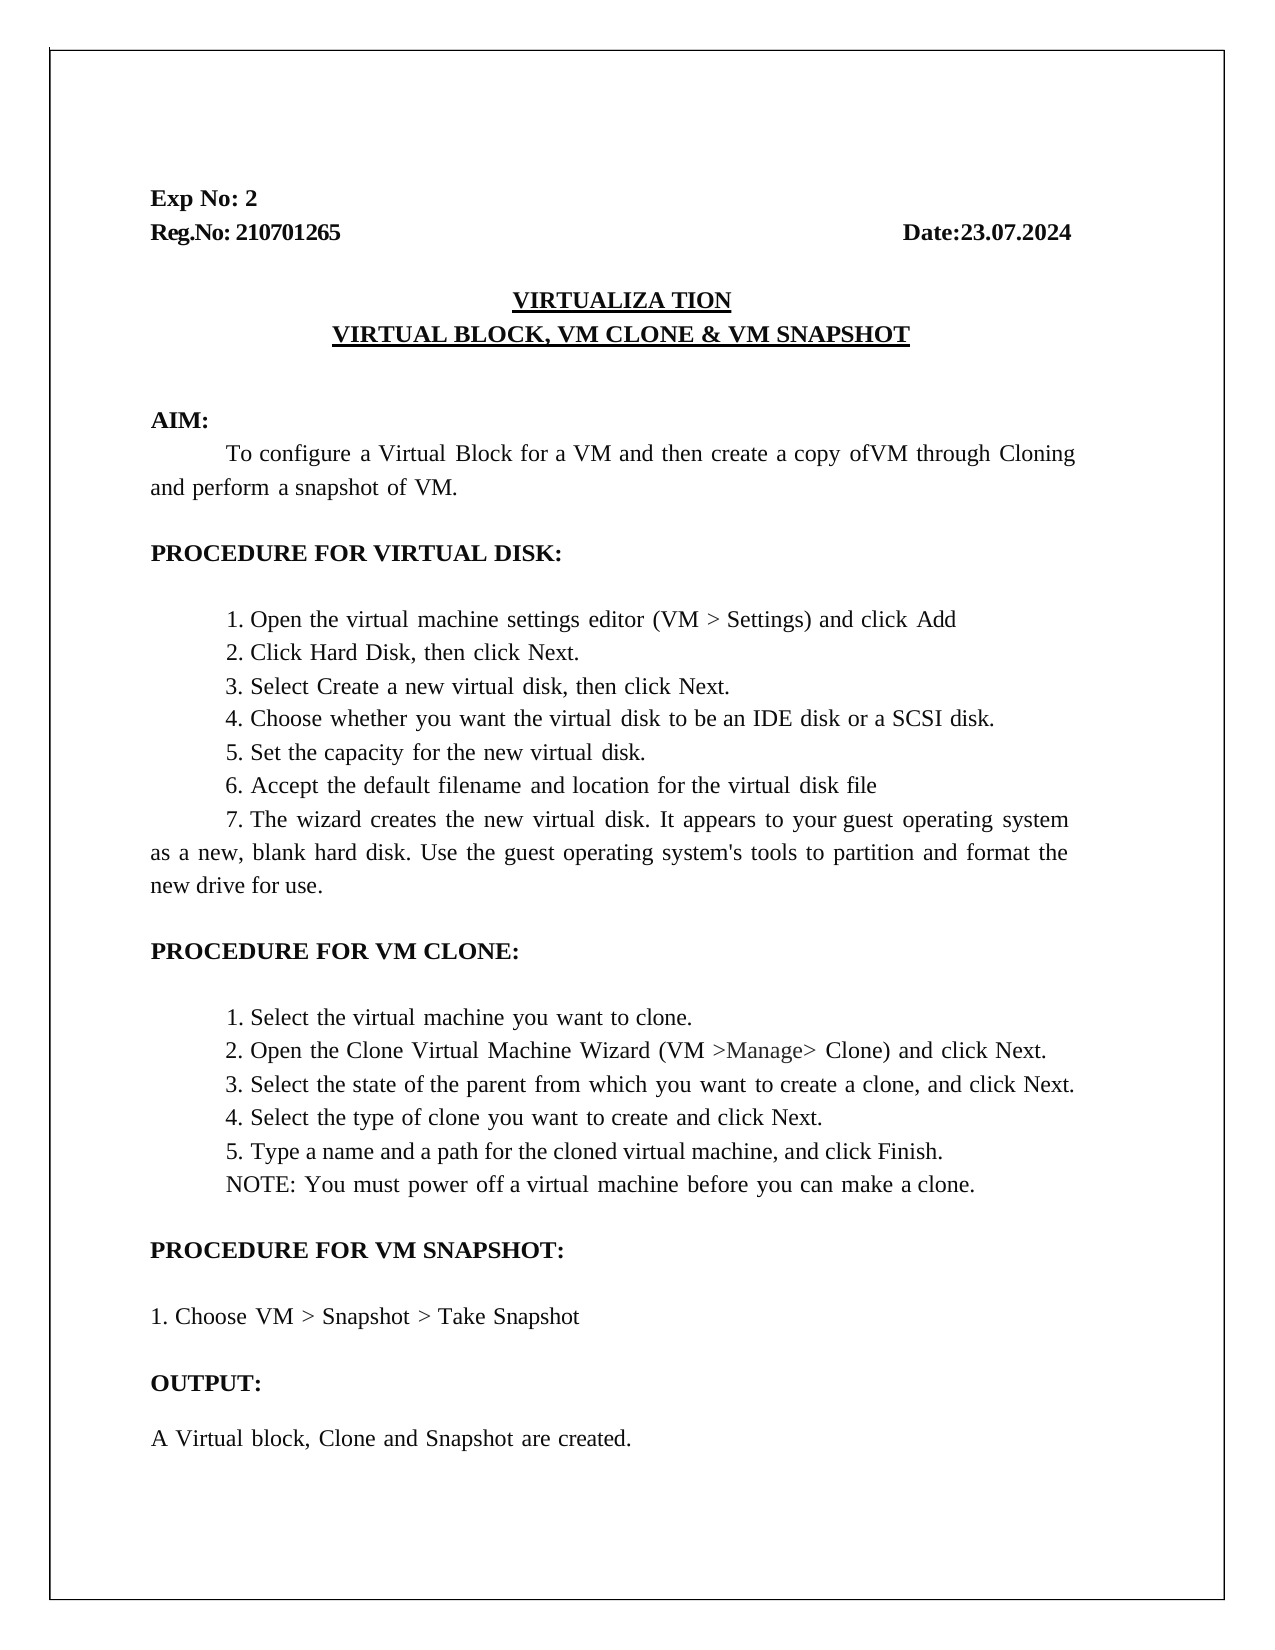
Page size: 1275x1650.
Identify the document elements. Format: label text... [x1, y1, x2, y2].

list Open the virtual machine settings editor (VM > Settings) and click Add [226, 605, 1125, 633]
text PROCEDURE FOR VIRTUAL DISK: [151, 539, 1125, 567]
list Select the virtual machine you want to clone. [226, 1003, 1125, 1031]
text A Virtual block, Clone and Snapshot are created. [151, 1424, 1125, 1452]
text PROCEDURE FOR VM CLONE: [151, 937, 1125, 965]
list The wizard creates the new virtual disk. It appears to your guest operating system as a new, blank hard disk. Use the guest operating system's tools to partition and format the new drive for use. [150, 804, 1069, 898]
list Select Create a new virtual disk, then click Next. [225, 672, 1125, 699]
list Select the type of clone you want to create and click Next. [225, 1103, 1125, 1131]
list Open the Clone Virtual Machine Wizard (VM >Manage> Clone) and click Next. [225, 1036, 1125, 1064]
text To configure a Virtual Block for a VM and then create a copy ofVM through Cloning [226, 439, 1125, 467]
text and perform a snapshot of VM. [150, 473, 1125, 500]
text Reg.No: 210701265 Date:23.07.2024 [150, 218, 1125, 245]
list Type a name and a path for the cloned virtual machine, and click Finish. NOTE: You must power off a virtual machine before you can make a clone. [226, 1137, 982, 1197]
list Set the capacity for the new virtual disk. [226, 737, 1125, 765]
list Click Hard Disk, then click Next. [226, 638, 1125, 666]
text VIRTUALIZA TION [131, 286, 1113, 314]
list Accept the default filename and location for the virtual disk file [225, 771, 1125, 799]
text VIRTUAL BLOCK, VM CLONE & VM SNAPSHOT [129, 320, 1113, 348]
text PROCEDURE FOR VM SNAPSHOT: [150, 1236, 1125, 1264]
text AIM: [151, 406, 1125, 433]
text 1. Choose VM > Snapshot > Take Snapshot [150, 1302, 1125, 1330]
text OUTPUT: [150, 1369, 1125, 1397]
list Choose whether you want the virtual disk to be an IDE disk or a SCSI disk. [225, 704, 1125, 732]
text Exp No: 2 [150, 184, 1125, 211]
list Select the state of the parent from which you want to create a clone, and click Next. [225, 1070, 1125, 1097]
